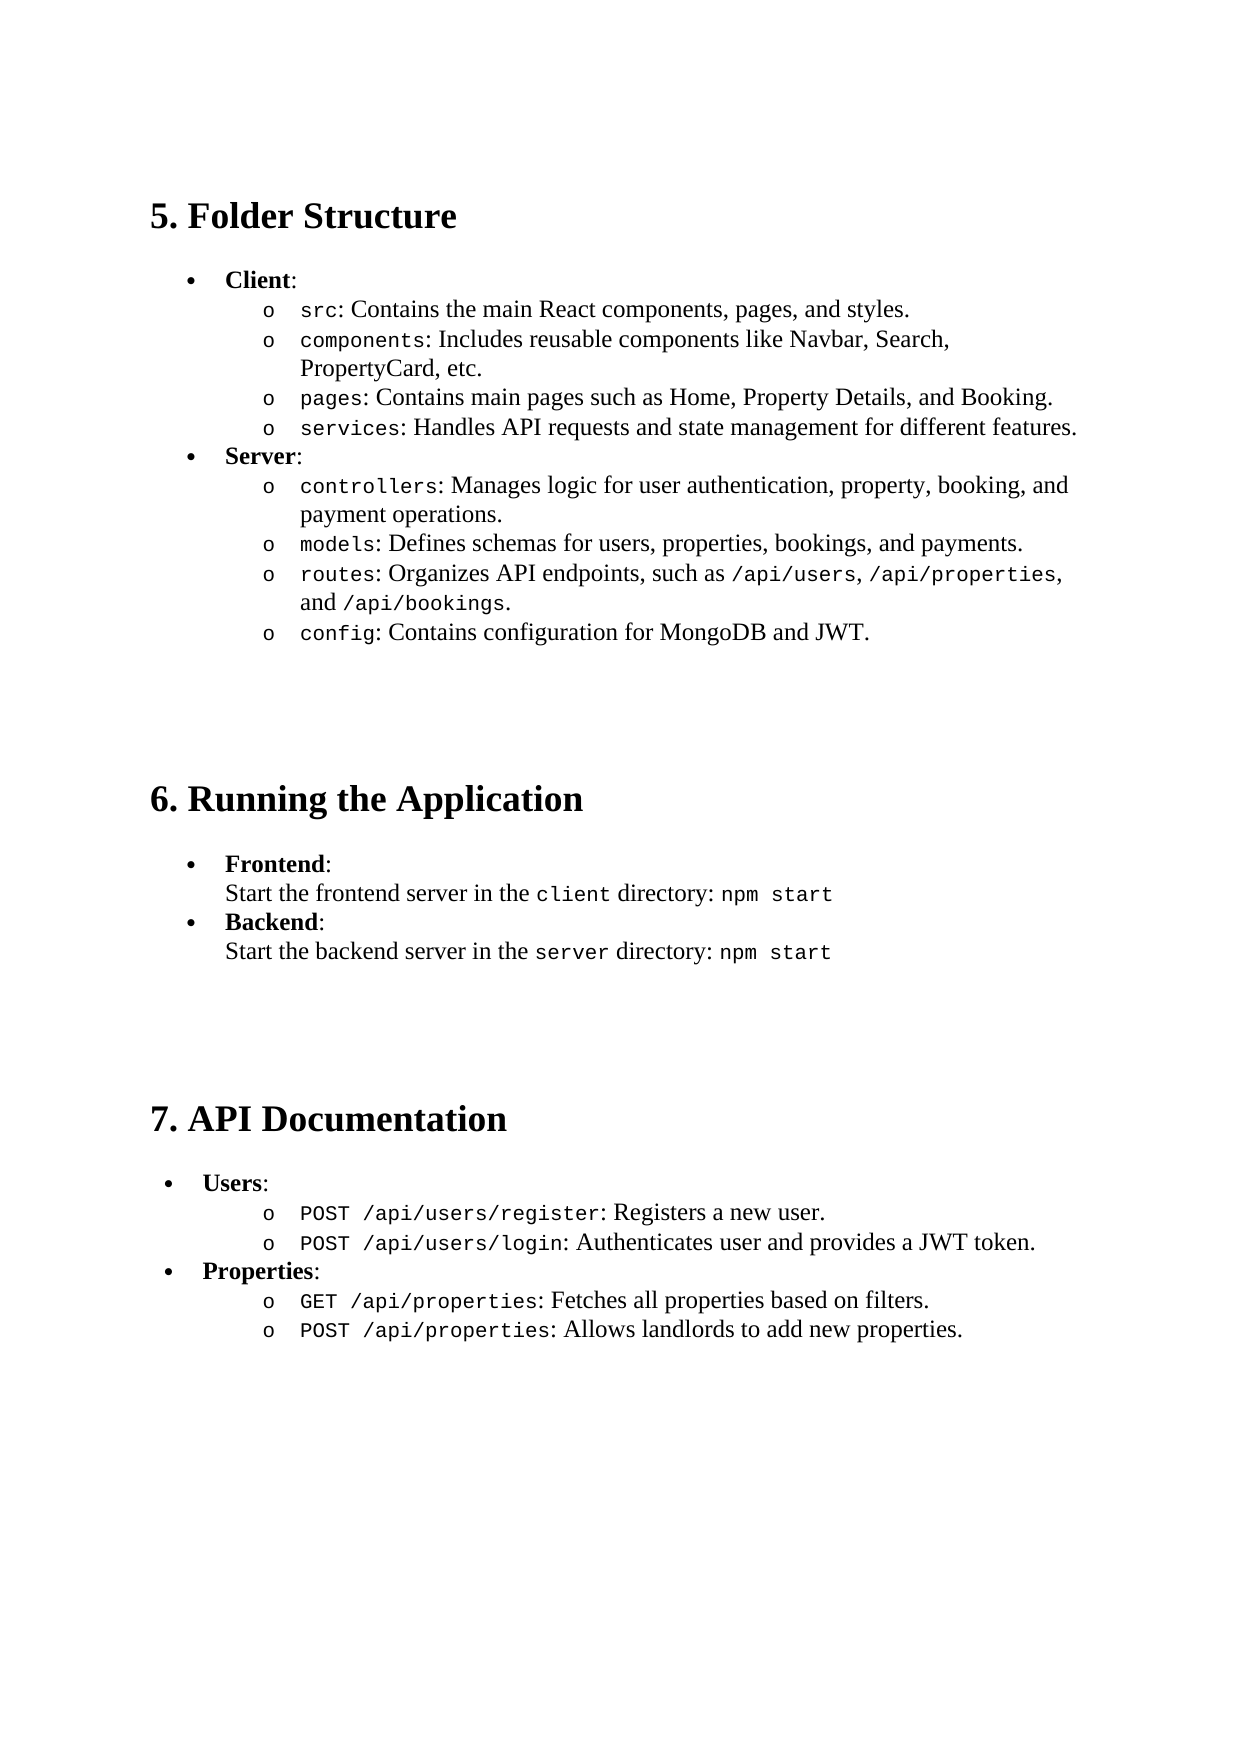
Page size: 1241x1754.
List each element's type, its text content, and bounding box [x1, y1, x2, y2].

list Properties: [165, 1256, 1090, 1285]
list POST /api/users/login: Authenticates user and provides a JWT token. [262, 1227, 1090, 1256]
text 6. Running the Application [150, 734, 1090, 820]
list controllers: Manages logic for user authentication, property, booking, and payment operations. [262, 470, 1090, 528]
list Users: [165, 1168, 1090, 1197]
list POST /api/properties: Allows landlords to add new properties. [262, 1314, 1090, 1344]
list routes: Organizes API endpoints, such as /api/users, /api/properties, and /api/bookings. [262, 558, 1090, 617]
list Backend: Start the backend server in the server directory: npm start [187, 907, 1090, 966]
list config: Contains configuration for MongoDB and JWT. [262, 617, 1090, 647]
list Server: [187, 441, 1090, 470]
list POST /api/users/register: Registers a new user. [262, 1197, 1090, 1227]
list models: Defines schemas for users, properties, bookings, and payments. [262, 528, 1090, 558]
list components: Includes reusable components like Navbar, Search, PropertyCard, etc. [262, 324, 1090, 382]
list GET /api/properties: Fetches all properties based on filters. [262, 1285, 1090, 1314]
list pages: Contains main pages such as Home, Property Details, and Booking. [262, 382, 1090, 412]
text 5. Folder Structure [150, 150, 1090, 236]
text 7. API Documentation [150, 1053, 1090, 1139]
list services: Handles API requests and state management for different features. [262, 412, 1090, 441]
list src: Contains the main React components, pages, and styles. [262, 294, 1090, 324]
list Client: [187, 265, 1090, 294]
list Frontend: Start the frontend server in the client directory: npm start [187, 849, 1090, 907]
